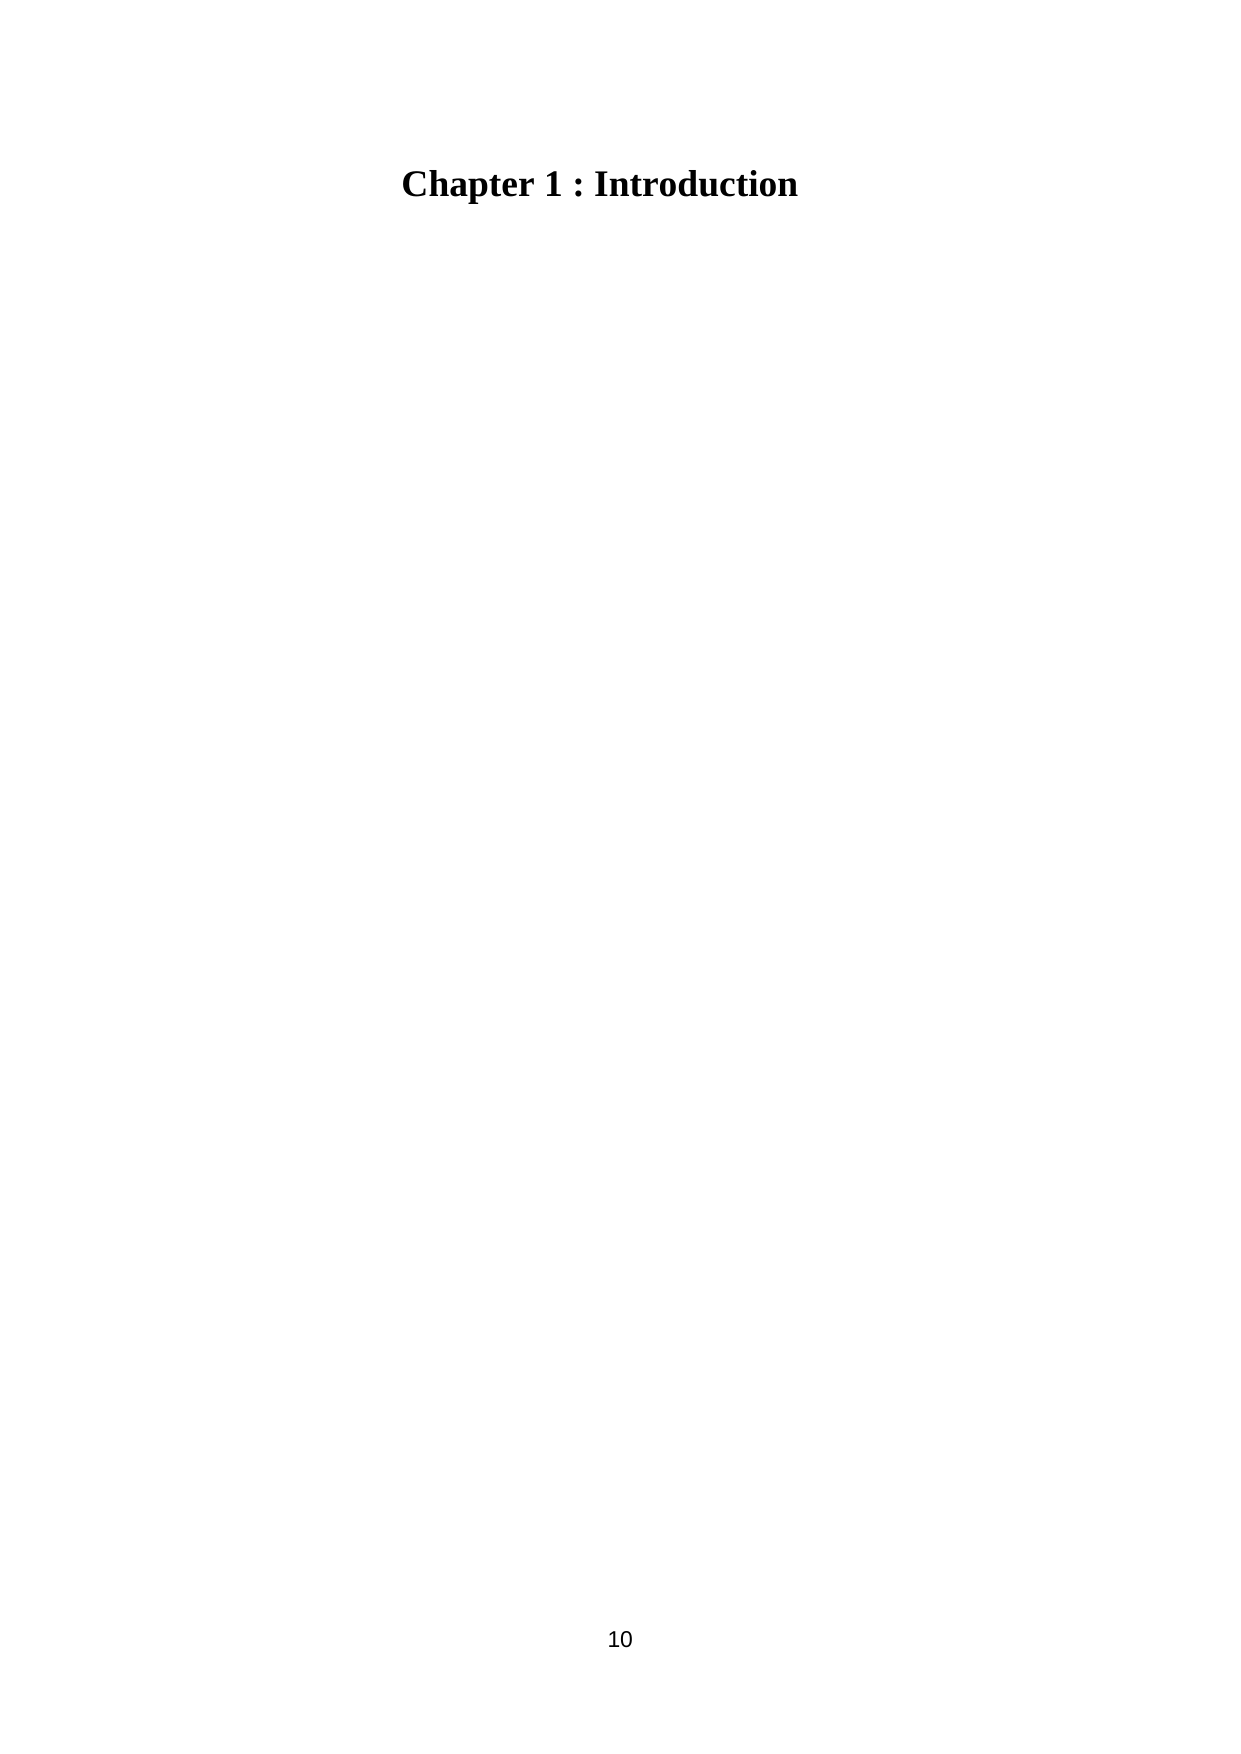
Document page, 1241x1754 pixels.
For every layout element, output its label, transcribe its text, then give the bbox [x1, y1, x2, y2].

subtitle : Introduction [119, 161, 1165, 204]
